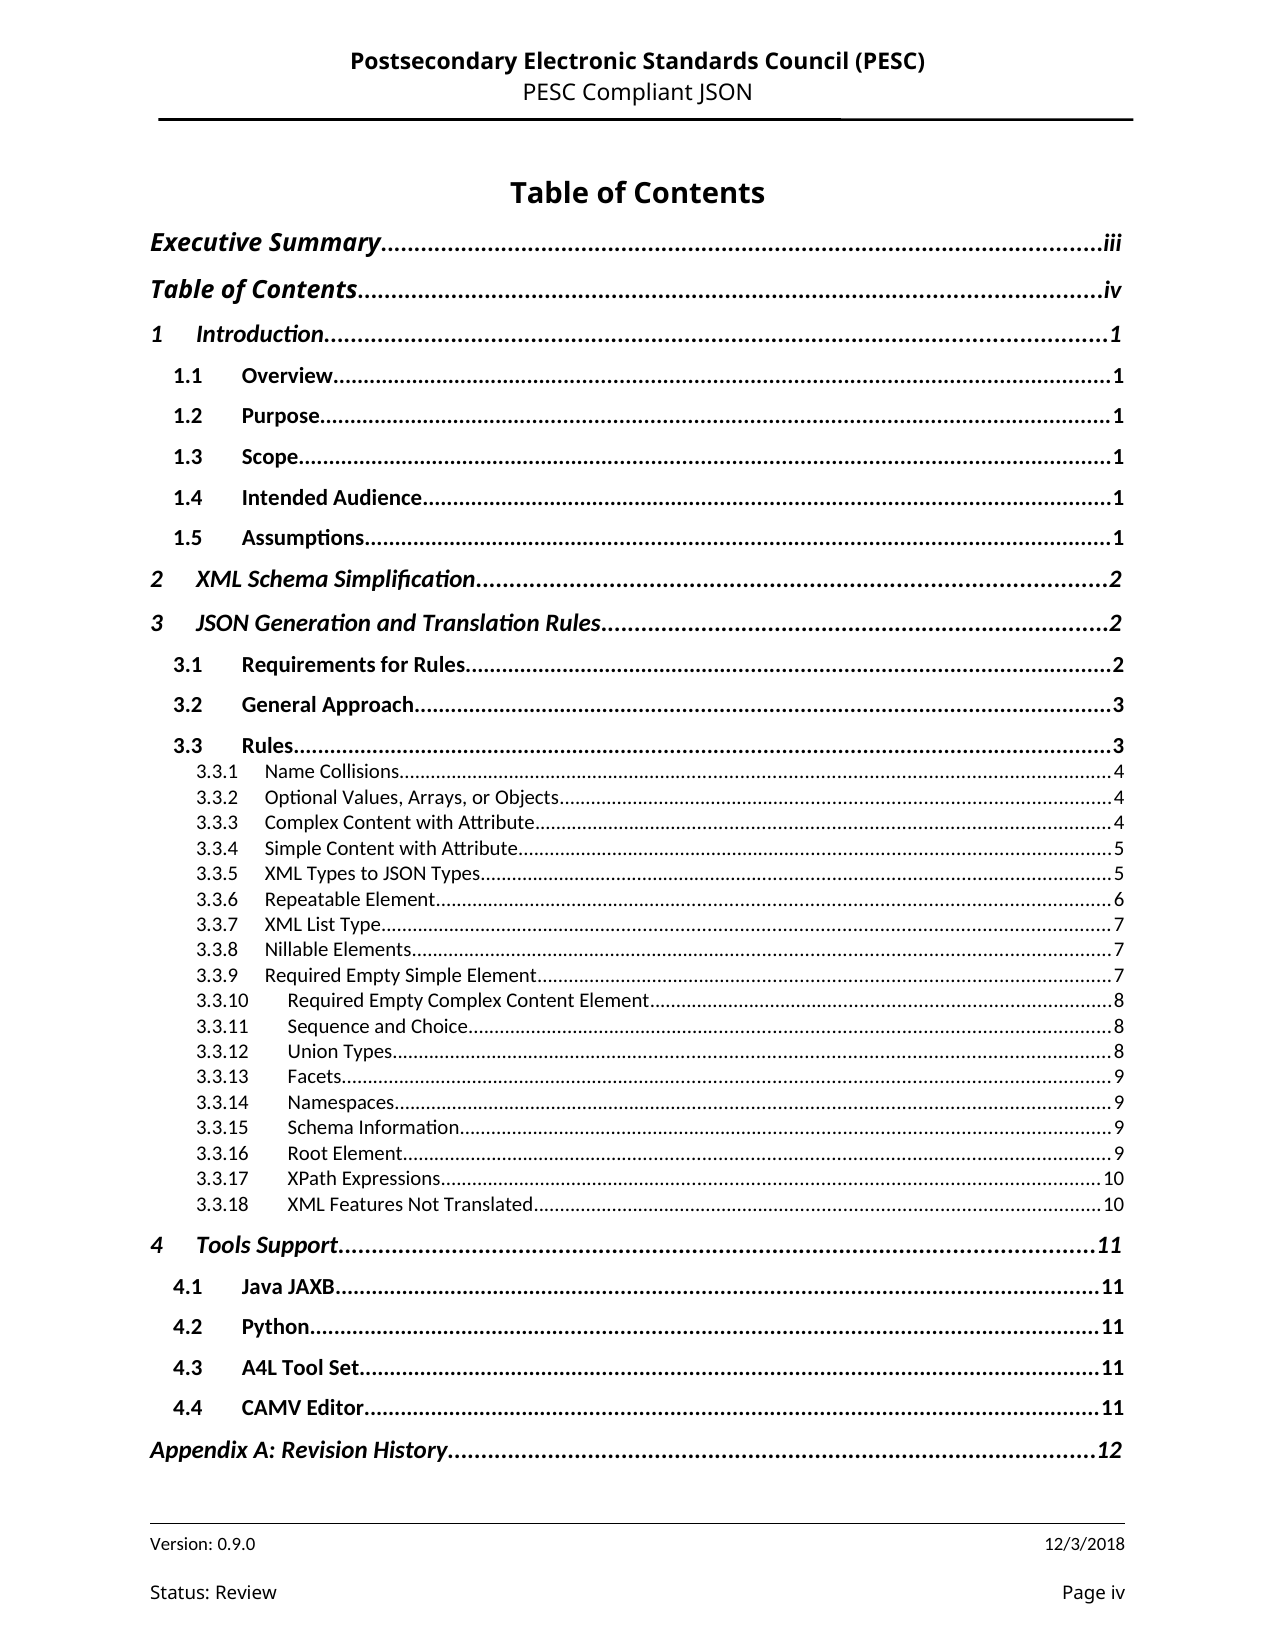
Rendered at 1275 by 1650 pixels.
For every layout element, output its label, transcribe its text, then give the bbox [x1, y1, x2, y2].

text 3.3.10 Required Empty Complex Content Element 8 [196, 987, 1125, 1013]
text 4 Tools Support 11 [150, 1229, 1125, 1259]
text 3.3.6 Repeatable Element 6 [196, 886, 1125, 911]
text 3.3.18 XML Features Not Translated 10 [196, 1191, 1125, 1216]
text 3.3.9 Required Empty Simple Element 7 [196, 962, 1125, 987]
text 4.4 CAMV Editor 11 [173, 1393, 1125, 1421]
text 3.3.17 XPath Expressions 10 [196, 1165, 1125, 1191]
text Table of Contents [150, 173, 1125, 212]
text 1.5 Assumptions 1 [173, 523, 1125, 551]
text 3 JSON Generation and Translation Rules 2 [150, 607, 1125, 637]
text 3.3.15 Schema Information 9 [196, 1114, 1125, 1140]
text Executive Summary iii [150, 225, 1125, 259]
text 3.1 Requirements for Rules 2 [173, 650, 1125, 678]
text 3.3.13 Facets 9 [196, 1064, 1125, 1089]
text 3.3.12 Union Types 8 [196, 1038, 1125, 1064]
text 3.3.3 Complex Content with Attribute 4 [196, 809, 1125, 835]
text 2 XML Schema Simplification 2 [150, 564, 1125, 594]
text 4.1 Java JAXB 11 [173, 1272, 1125, 1300]
text 3.3.14 Namespaces 9 [196, 1089, 1125, 1114]
text 3.3.2 Optional Values, Arrays, or Objects 4 [196, 784, 1125, 809]
text 3.2 General Approach 3 [173, 690, 1125, 718]
text 3.3.8 Nillable Elements 7 [196, 937, 1125, 962]
text 1.2 Purpose 1 [173, 402, 1125, 429]
text Appendix A: Revision History 12 [150, 1434, 1125, 1464]
text 3.3.11 Sequence and Choice 8 [196, 1013, 1125, 1038]
text 1 Introduction 1 [150, 318, 1125, 348]
text 1.4 Intended Audience 1 [173, 483, 1125, 511]
text 3.3.1 Name Collisions 4 [196, 759, 1125, 784]
text 1.3 Scope 1 [173, 442, 1125, 470]
text 3.3.16 Root Element 9 [196, 1140, 1125, 1165]
text 3.3.7 XML List Type 7 [196, 911, 1125, 937]
text 3.3.4 Simple Content with Attribute 5 [196, 835, 1125, 860]
text 1.1 Overview 1 [173, 361, 1125, 389]
text 4.2 Python 11 [173, 1312, 1125, 1340]
text Table of Contents iv [150, 271, 1125, 306]
text 3.3 Rules 3 [173, 731, 1125, 759]
text 4.3 A4L Tool Set 11 [173, 1353, 1125, 1381]
text 3.3.5 XML Types to JSON Types 5 [196, 860, 1125, 886]
